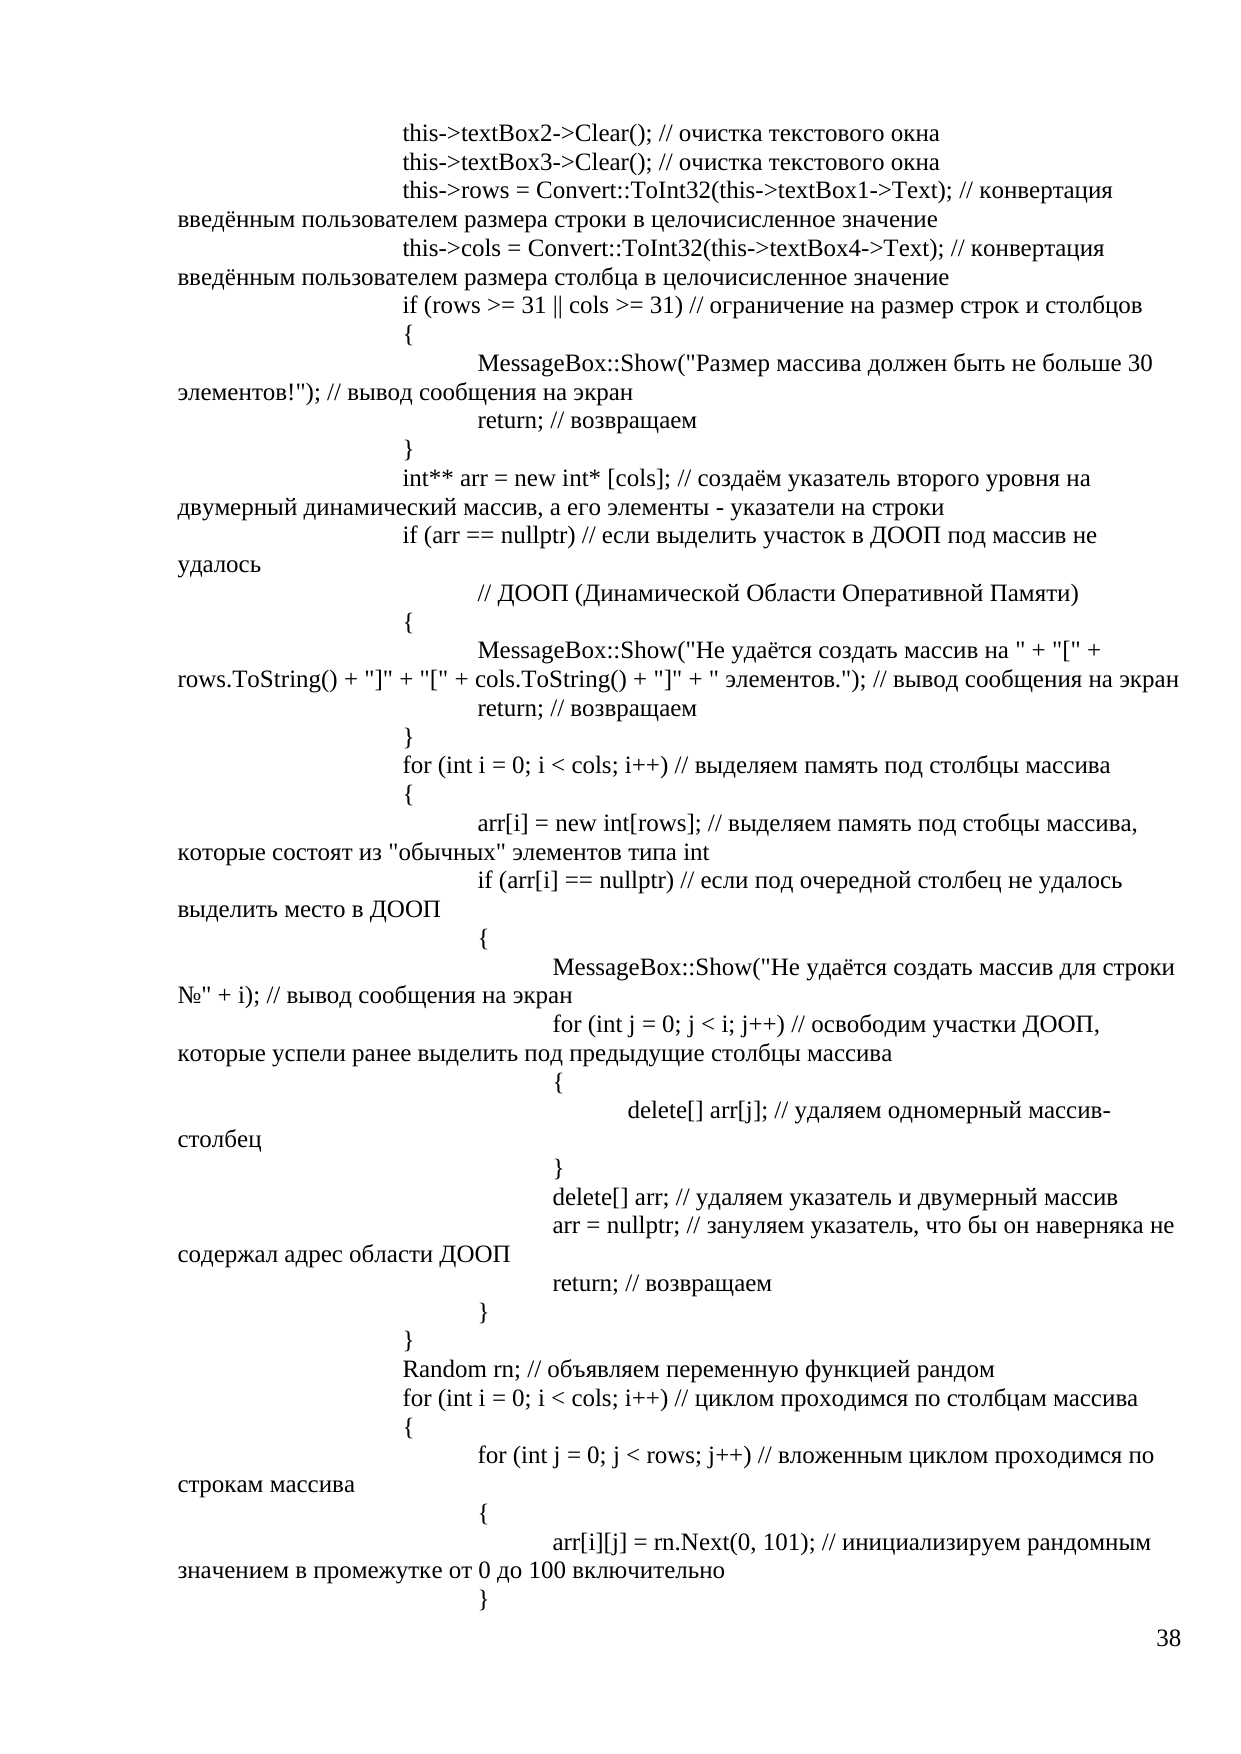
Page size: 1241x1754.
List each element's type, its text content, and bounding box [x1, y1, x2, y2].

text arr[i][j] = rn.Next(0, 101); // инициализируем рандомным значением в промежутке от 0 до 100 включительно [177, 1527, 1181, 1584]
text delete[] arr; // удаляем указатель и двумерный массив [177, 1182, 1181, 1211]
text int** arr = new int* [cols]; // создаём указатель второго уровня на двумерный динамический массив, а его элементы - указатели на строки [177, 463, 1181, 521]
text MessageBox::Show("Не удаётся создать массив для строки №" + i); // вывод сообщения на экран [177, 952, 1181, 1009]
text { [177, 1498, 1181, 1527]
text // ДООП (Динамической Области Оперативной Памяти) [177, 578, 1181, 607]
text this->textBox2->Clear(); // очистка текстового окна [177, 118, 1181, 147]
text for (int i = 0; i < cols; i++) // циклом проходимся по столбцам массива [177, 1383, 1181, 1412]
text arr[i] = new int[rows]; // выделяем память под стобцы массива, которые состоят из "обычных" элементов типа int [177, 808, 1181, 866]
text delete[] arr[j]; // удаляем одномерный массив-столбец [177, 1096, 1181, 1153]
text if (rows >= 31 || cols >= 31) // ограничение на размер строк и столбцов [177, 291, 1181, 319]
text } [177, 722, 1181, 751]
text { [177, 923, 1181, 952]
text MessageBox::Show("Размер массива должен быть не больше 30 элементов!"); // вывод сообщения на экран [177, 348, 1181, 406]
text for (int i = 0; i < cols; i++) // выделяем память под столбцы массива [177, 751, 1181, 779]
text { [177, 319, 1181, 348]
text return; // возвращаем [177, 693, 1181, 722]
text this->textBox3->Clear(); // очистка текстового окна [177, 147, 1181, 176]
text } [177, 1297, 1181, 1326]
text { [177, 1412, 1181, 1441]
text { [177, 607, 1181, 636]
text if (arr[i] == nullptr) // если под очередной столбец не удалось выделить место в ДООП [177, 866, 1181, 923]
text if (arr == nullptr) // если выделить участок в ДООП под массив не удалось [177, 521, 1181, 578]
text this->rows = Convert::ToInt32(this->textBox1->Text); // конвертация введённым пользователем размера строки в целочисисленное значение [177, 176, 1181, 233]
text return; // возвращаем [177, 1268, 1181, 1297]
text } [177, 1584, 1181, 1613]
text arr = nullptr; // зануляем указатель, что бы он наверняка не содержал адрес области ДООП [177, 1211, 1181, 1268]
text { [177, 779, 1181, 808]
text for (int j = 0; j < rows; j++) // вложенным циклом проходимся по строкам массива [177, 1441, 1181, 1498]
text return; // возвращаем [177, 406, 1181, 434]
text } [177, 434, 1181, 463]
text Random rn; // объявляем переменную функцией рандом [177, 1354, 1181, 1383]
text this->cols = Convert::ToInt32(this->textBox4->Text); // конвертация введённым пользователем размера столбца в целочисисленное значение [177, 233, 1181, 291]
text { [177, 1067, 1181, 1096]
text } [177, 1326, 1181, 1354]
text } [177, 1153, 1181, 1182]
text for (int j = 0; j < i; j++) // освободим участки ДООП, которые успели ранее выделить под предыдущие столбцы массива [177, 1009, 1181, 1067]
text MessageBox::Show("Не удаётся создать массив на " + "[" + rows.ToString() + "]" + "[" + cols.ToString() + "]" + " элементов."); // вывод сообщения на экран [177, 636, 1181, 693]
